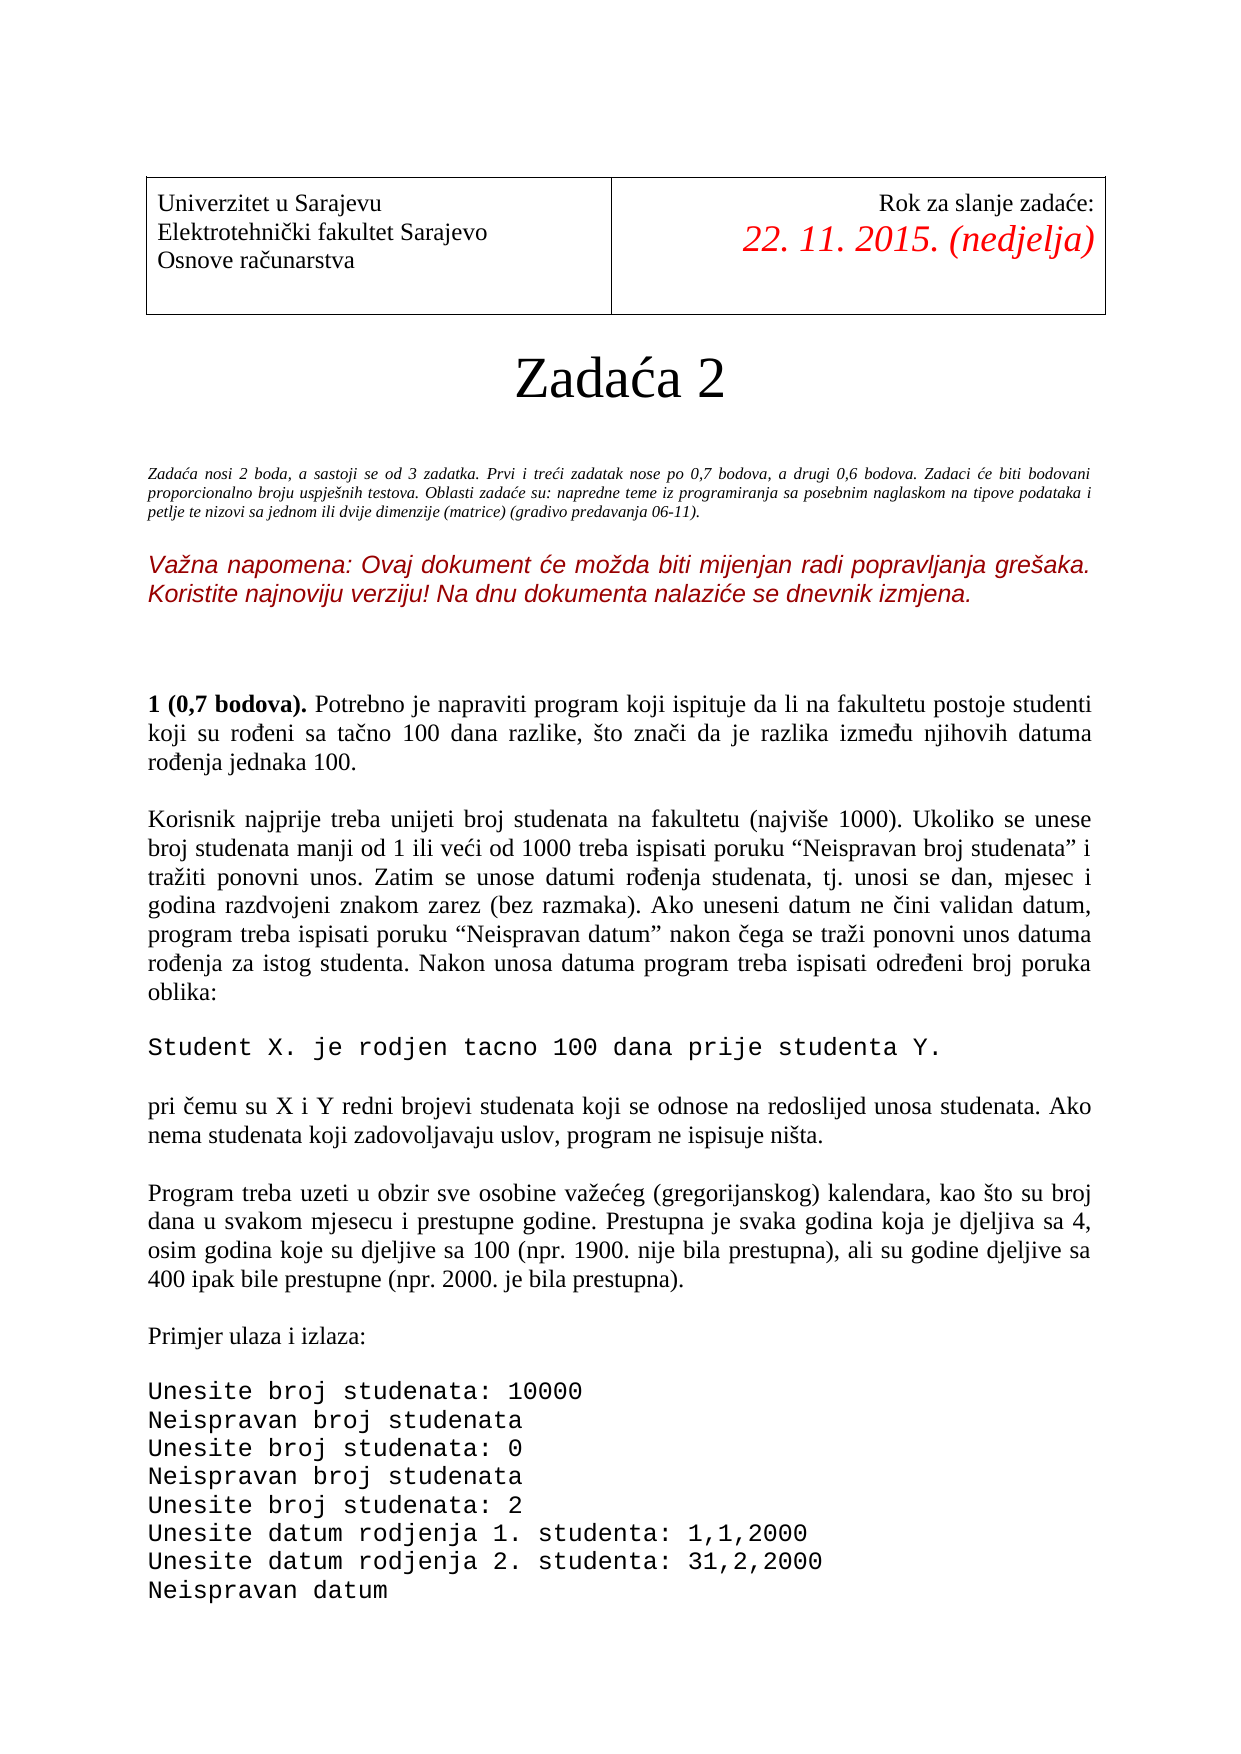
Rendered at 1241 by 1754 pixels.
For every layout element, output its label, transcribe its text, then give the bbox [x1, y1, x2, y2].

text Zadaća 2 [148, 343, 1093, 410]
text Neispravan broj studenata [148, 1407, 1093, 1436]
text Student X. je rodjen tacno 100 dana prije studenta Y. [148, 1034, 1093, 1063]
text Program treba uzeti u obzir sve osobine važećeg (gregorijanskog) kalendara, kao što su broj dana u svakom mjesecu i prestupne godine. Prestupna je svaka godina koja je djeljiva sa 4, osim godina koje su djeljive sa 100 (npr. 1900. nije bila prestupna), ali su godine djeljive sa 400 ipak bile prestupne (npr. 2000. je bila prestupna). [148, 1178, 1093, 1293]
text Neispravan datum [148, 1577, 1093, 1606]
text 1 (0,7 bodova). Potrebno je napraviti program koji ispituje da li na fakultetu postoje studenti koji su rođeni sa tačno 100 dana razlike, što znači da je razlika između njihovih datuma rođenja jednaka 100. [148, 689, 1093, 776]
text Unesite broj studenata: 0 [148, 1436, 1093, 1464]
text Zadaća nosi 2 boda, a sastoji se od 3 zadatka. Prvi i treći zadatak nose po 0,7 bodova, a drugi 0,6 bodova. Zadaci će biti bodovani proporcionalno broju uspješnih testova. Oblasti zadaće su: napredne teme iz programiranja sa posebnim naglaskom na tipove podataka i petlje te nizovi sa jednom ili dvije dimenzije (matrice) (gradivo predavanja 06-11). [148, 464, 1093, 521]
text Neispravan broj studenata [148, 1464, 1093, 1492]
text Unesite datum rodjenja 2. studenta: 31,2,2000 [148, 1549, 1093, 1577]
text Primjer ulaza i izlaza: [148, 1321, 1093, 1350]
text Unesite datum rodjenja 1. studenta: 1,1,2000 [148, 1521, 1093, 1549]
text pri čemu su X i Y redni brojevi studenata koji se odnose na redoslijed unosa studenata. Ako nema studenata koji zadovoljavaju uslov, program ne ispisuje ništa. [148, 1091, 1093, 1149]
text Korisnik najprije treba unijeti broj studenata na fakultetu (najviše 1000). Ukoliko se unese broj studenata manji od 1 ili veći od 1000 treba ispisati poruku “Neispravan broj studenata” i tražiti ponovni unos. Zatim se unose datumi rođenja studenata, tj. unosi se dan, mjesec i godina razdvojeni znakom zarez (bez razmaka). Ako uneseni datum ne čini validan datum, program treba ispisati poruku “Neispravan datum” nakon čega se traži ponovni unos datuma rođenja za istog studenta. Nakon unosa datuma program treba ispisati određeni broj poruka oblika: [148, 804, 1093, 1006]
table_header Rok za slanje zadaće: 22. 11. 2015. (nedjelja) [612, 178, 1105, 314]
text Unesite broj studenata: 10000 [148, 1379, 1093, 1407]
text Važna napomena: Ovaj dokument će možda biti mijenjan radi popravljanja grešaka. Koristite najnoviju verziju! Na dnu dokumenta nalaziće se dnevnik izmjena. [148, 550, 1093, 608]
text Unesite broj studenata: 2 [148, 1492, 1093, 1521]
table_header Univerzitet u Sarajevu Elektrotehnički fakultet Sarajevo Osnove računarstva [147, 178, 611, 314]
